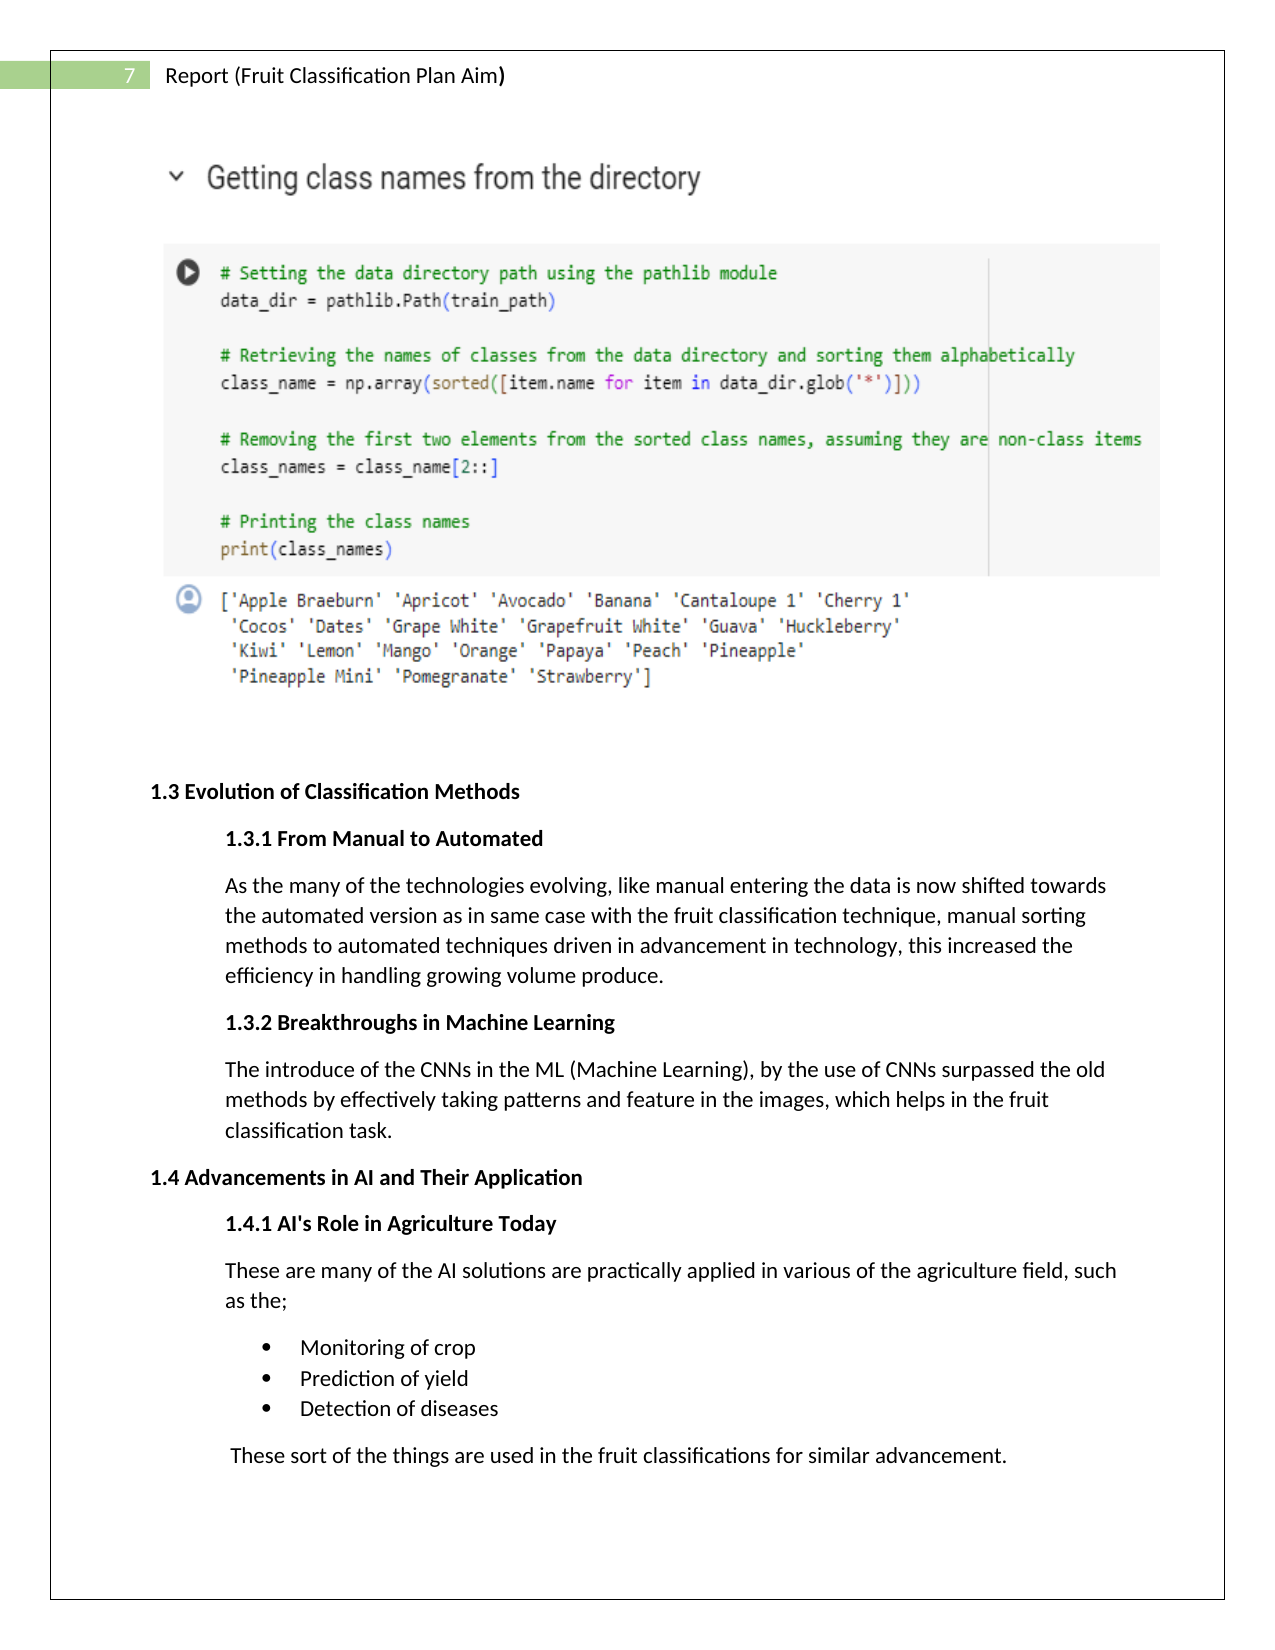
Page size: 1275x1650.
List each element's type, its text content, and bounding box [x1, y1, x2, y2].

text 1.4 Advancements in AI and Their Application [150, 1163, 1125, 1191]
text 1.3 Evolution of Classification Methods [150, 777, 1125, 805]
text As the many of the technologies evolving, like manual entering the data is now shifted towards the automated version as in same case with the fruit classification technique, manual sorting methods to automated techniques driven in advancement in technology, this increased the efficiency in handling growing volume produce. [225, 871, 1125, 990]
text 1.4.1 AI's Role in Agriculture Today [225, 1209, 1125, 1238]
text The introduce of the CNNs in the ML (Machine Learning), by the use of CNNs surpassed the old methods by effectively taking patterns and feature in the images, which helps in the fruit classification task. [225, 1055, 1125, 1144]
text 1.3.1 From Manual to Automated [225, 824, 1125, 852]
text These sort of the things are used in the fruit classifications for similar advancement. [225, 1441, 1125, 1469]
list Detection of diseases [262, 1394, 1125, 1422]
text These are many of the AI solutions are practically applied in various of the agriculture field, such as the; [225, 1256, 1125, 1315]
text 1.3.2 Breakthroughs in Machine Learning [225, 1008, 1125, 1037]
picture [150, 150, 1160, 712]
list Monitoring of crop [262, 1333, 1125, 1362]
list Prediction of yield [262, 1364, 1125, 1392]
